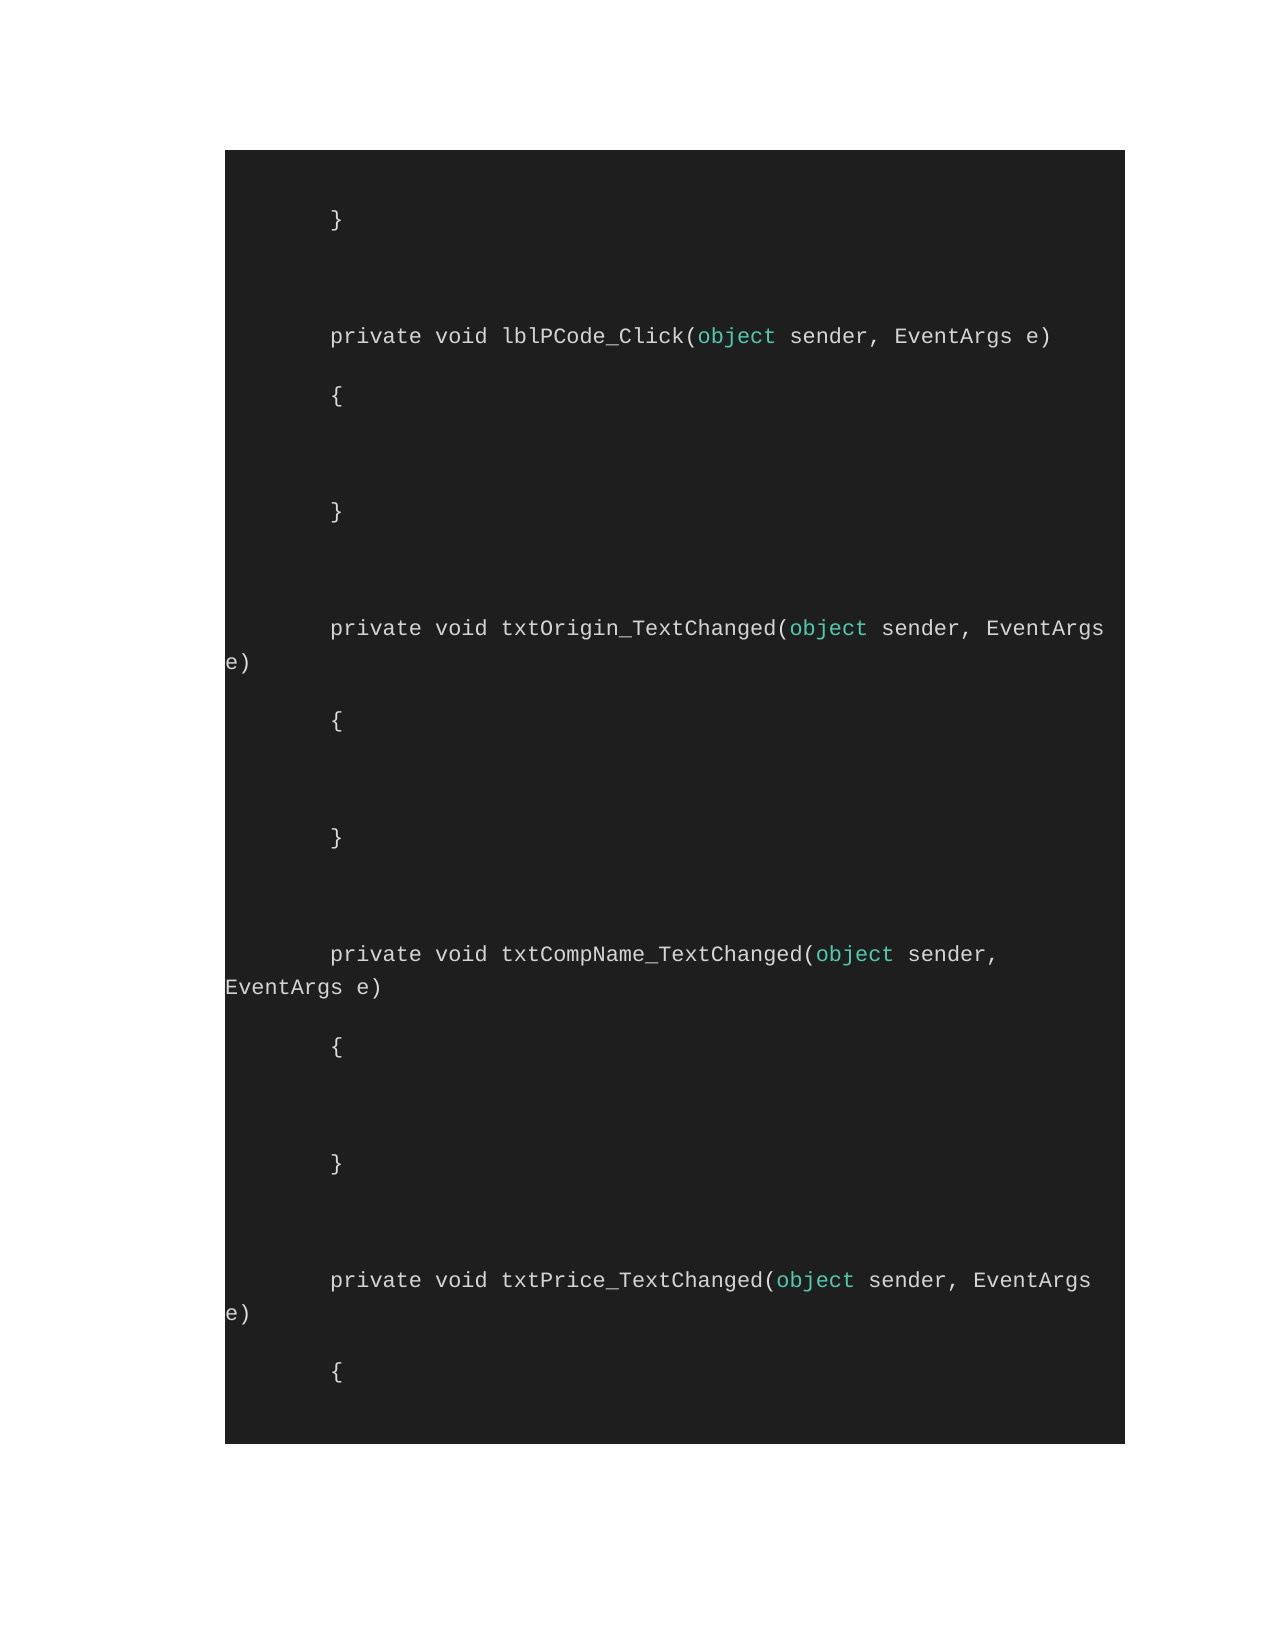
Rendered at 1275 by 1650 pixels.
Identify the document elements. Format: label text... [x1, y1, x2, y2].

text private void txtCompName_TextChanged(object sender, EventArgs e) [225, 943, 1125, 1001]
text } [225, 1152, 1125, 1177]
text } [225, 501, 1125, 525]
text { [225, 1035, 1125, 1060]
text private void lblPCode_Click(object sender, EventArgs e) [225, 325, 1125, 350]
text private void txtPrice_TextChanged(object sender, EventArgs e) [225, 1269, 1125, 1327]
text { [225, 384, 1125, 408]
text private void txtOrigin_TextChanged(object sender, EventArgs e) [225, 617, 1125, 676]
text } [225, 208, 1125, 233]
text { [225, 709, 1125, 734]
text } [225, 826, 1125, 851]
text { [225, 1361, 1125, 1385]
